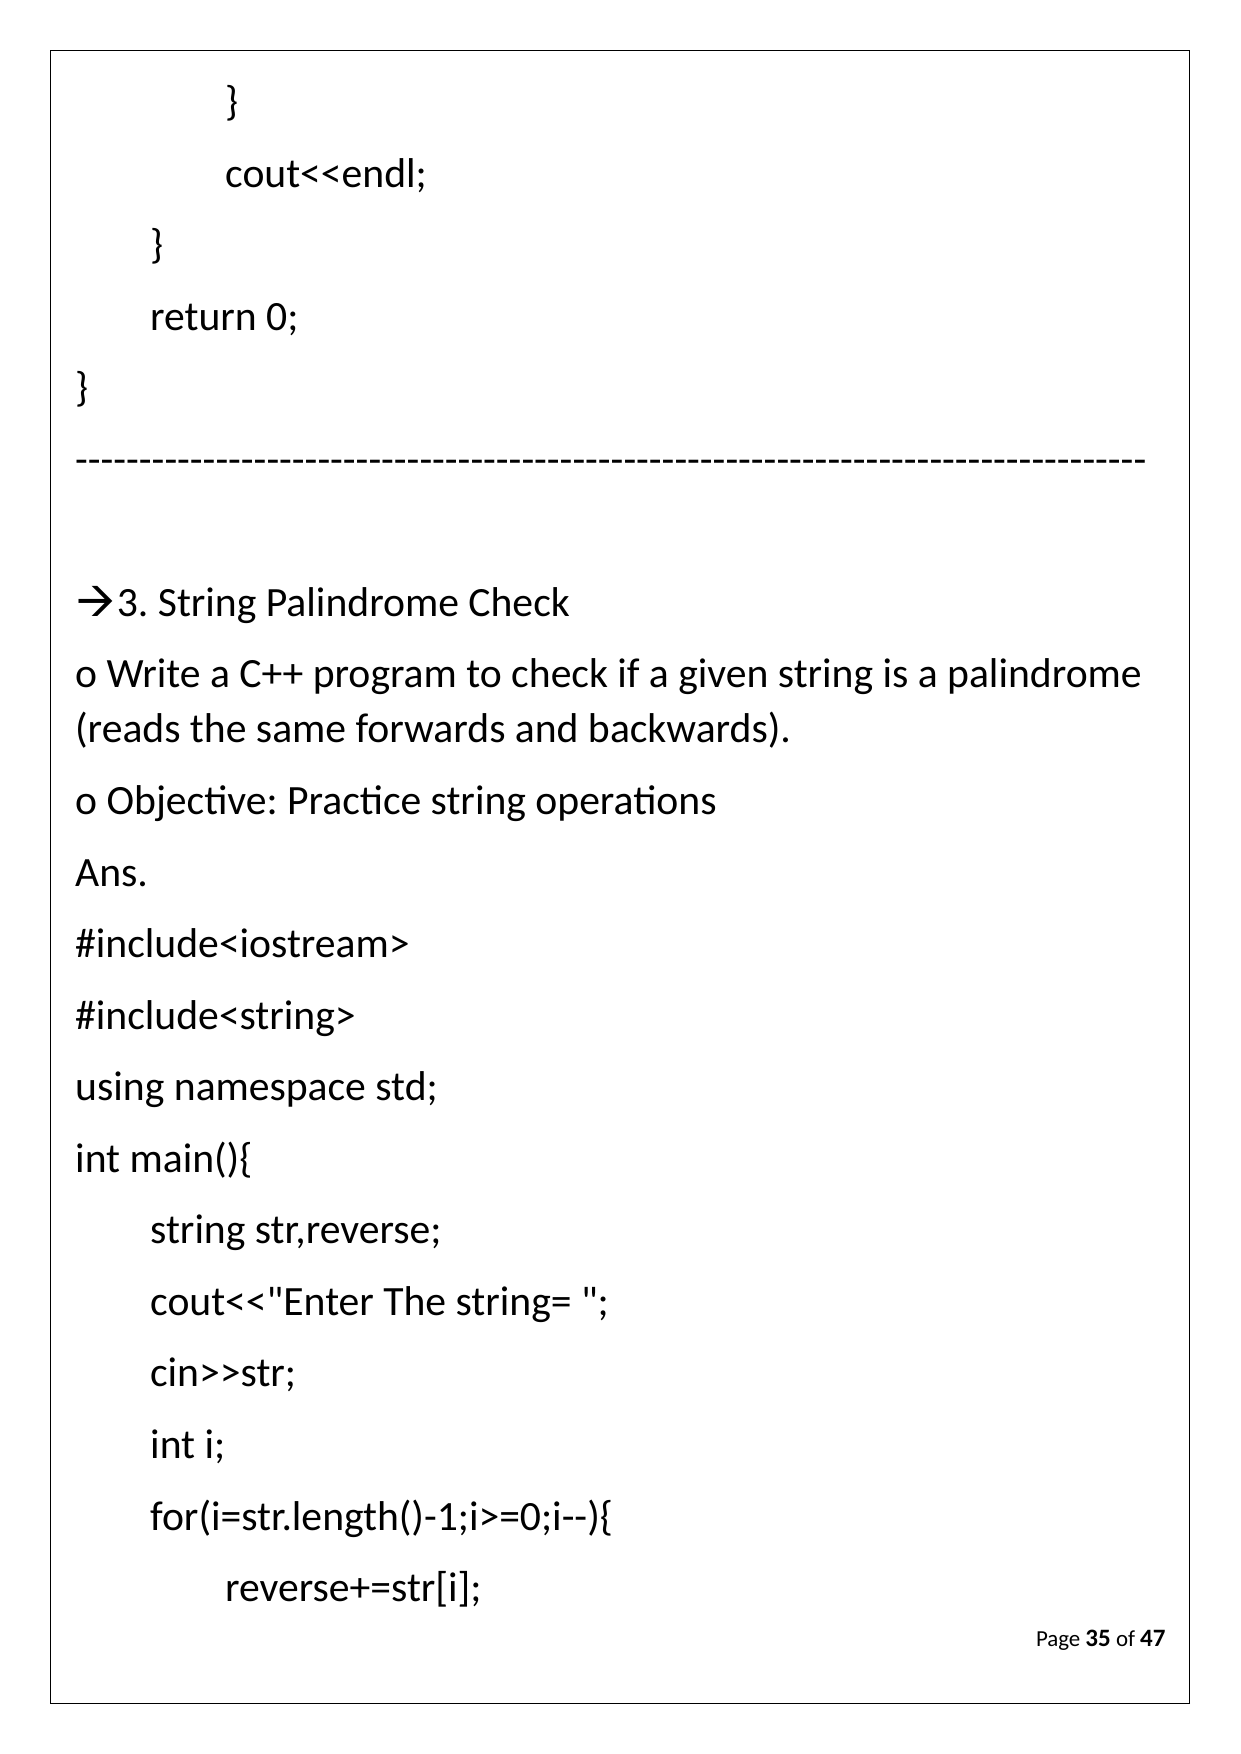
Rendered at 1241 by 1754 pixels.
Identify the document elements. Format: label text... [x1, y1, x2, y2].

text #include<string> [75, 989, 1165, 1039]
text Ans. [75, 846, 1165, 896]
text string str,reverse; [75, 1203, 1165, 1254]
text cout<<endl; [75, 147, 1165, 197]
text reverse+=str[i]; [75, 1561, 1165, 1612]
text o Write a C++ program to check if a given string is a palindrome (reads the same forwards and backwards). [75, 647, 1165, 753]
text } [75, 361, 1165, 412]
text #include<iostream> [75, 917, 1165, 968]
text int i; [75, 1418, 1165, 1469]
text 3. String Palindrome Check [75, 576, 1165, 627]
text cin>>str; [75, 1346, 1165, 1397]
text using namespace std; [75, 1060, 1165, 1111]
text int main(){ [75, 1132, 1165, 1183]
text for(i=str.length()-1;i>=0;i--){ [75, 1489, 1165, 1540]
text cout<<"Enter The string= "; [75, 1275, 1165, 1326]
text o Objective: Practice string operations [75, 774, 1165, 825]
text } [75, 75, 1165, 126]
text return 0; [75, 290, 1165, 341]
text ------------------------------------------------------------------------------------ [75, 433, 1165, 484]
text } [75, 218, 1165, 269]
